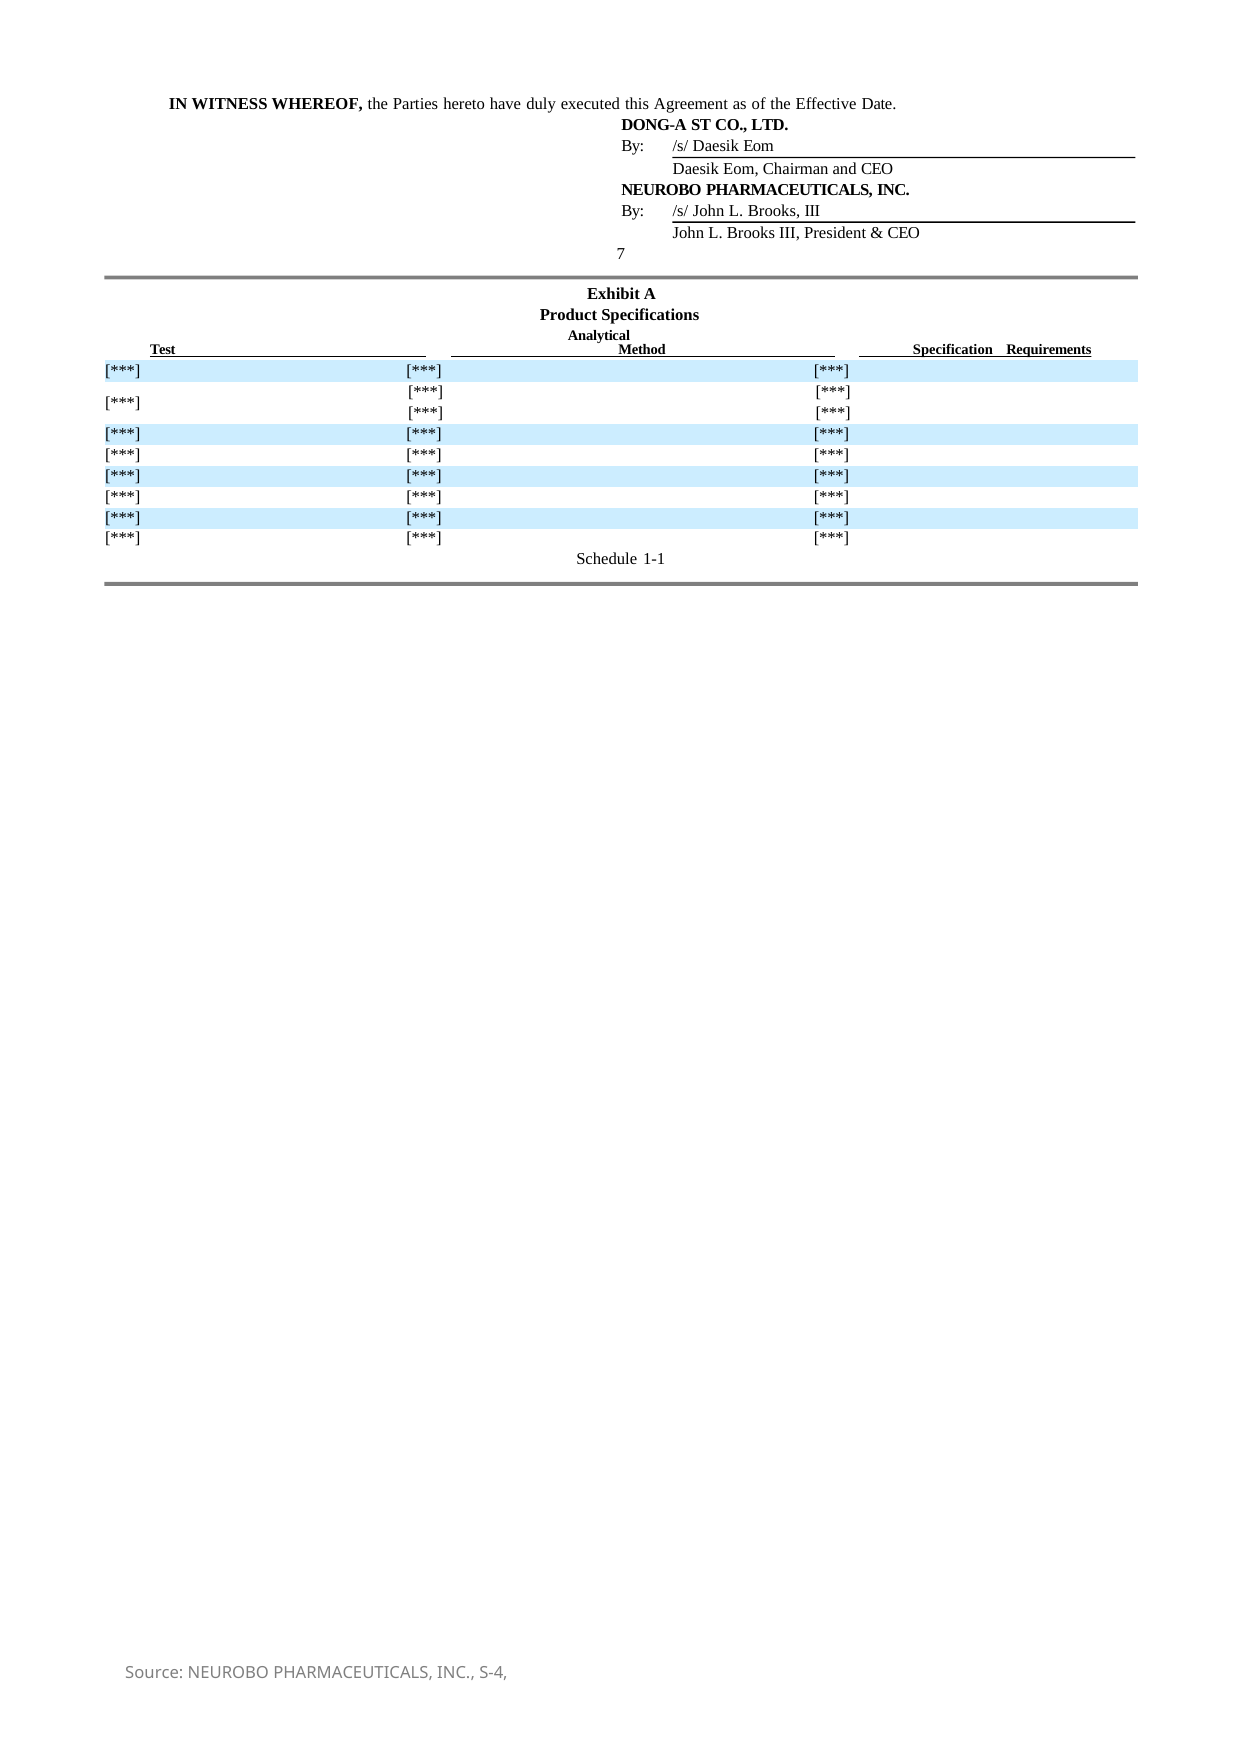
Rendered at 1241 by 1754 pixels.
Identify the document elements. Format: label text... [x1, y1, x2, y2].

text By: /s/ John L. Brooks, III [621, 201, 1151, 220]
subtitle NEUROBO PHARMACEUTICALS, INC. [621, 179, 1151, 199]
table_cell [***] [629, 529, 1138, 549]
table_cell [***] [629, 508, 1138, 529]
text IN WITNESS WHEREOF, the Parties hereto have duly executed this Agreement as of the Effective Date. [169, 94, 1151, 113]
table_cell [***] [629, 360, 1138, 382]
table_cell [***] [***] [629, 382, 1138, 424]
table_cell Schedule 1-1 [105, 549, 1138, 570]
table_cell [***] [105, 424, 275, 445]
text Daesik Eom, Chairman and CEO [672, 155, 1151, 178]
subtitle DONG-A ST CO., LTD. [621, 115, 1151, 134]
table_cell [***] [275, 360, 629, 382]
text By: /s/ Daesik Eom [621, 136, 1151, 155]
table_cell [***] [105, 445, 275, 466]
table_cell [***] [105, 508, 275, 529]
table_cell [***] [629, 487, 1138, 508]
text John L. Brooks III, President & CEO [672, 220, 1151, 242]
table_cell [***] [105, 487, 275, 508]
table_cell [***] [105, 382, 275, 424]
text 7 [94, 244, 1147, 263]
table_cell [***] [275, 487, 629, 508]
table_cell [***] [275, 529, 629, 549]
table_cell [***] [275, 508, 629, 529]
table_cell [***] [629, 466, 1138, 487]
table_cell [***] [105, 360, 275, 382]
table_cell [***] [105, 529, 275, 549]
table_cell [***] [629, 445, 1138, 466]
table_header Analytical Test Method Specification Requirements [105, 327, 1138, 360]
table_cell [***] [629, 424, 1138, 445]
text Exhibit A Product Specifications [539, 284, 711, 324]
table_cell [***] [275, 445, 629, 466]
table_cell [***] [***] [275, 382, 629, 424]
table_cell [***] [275, 424, 629, 445]
table_cell [***] [275, 466, 629, 487]
table_cell [***] [105, 466, 275, 487]
